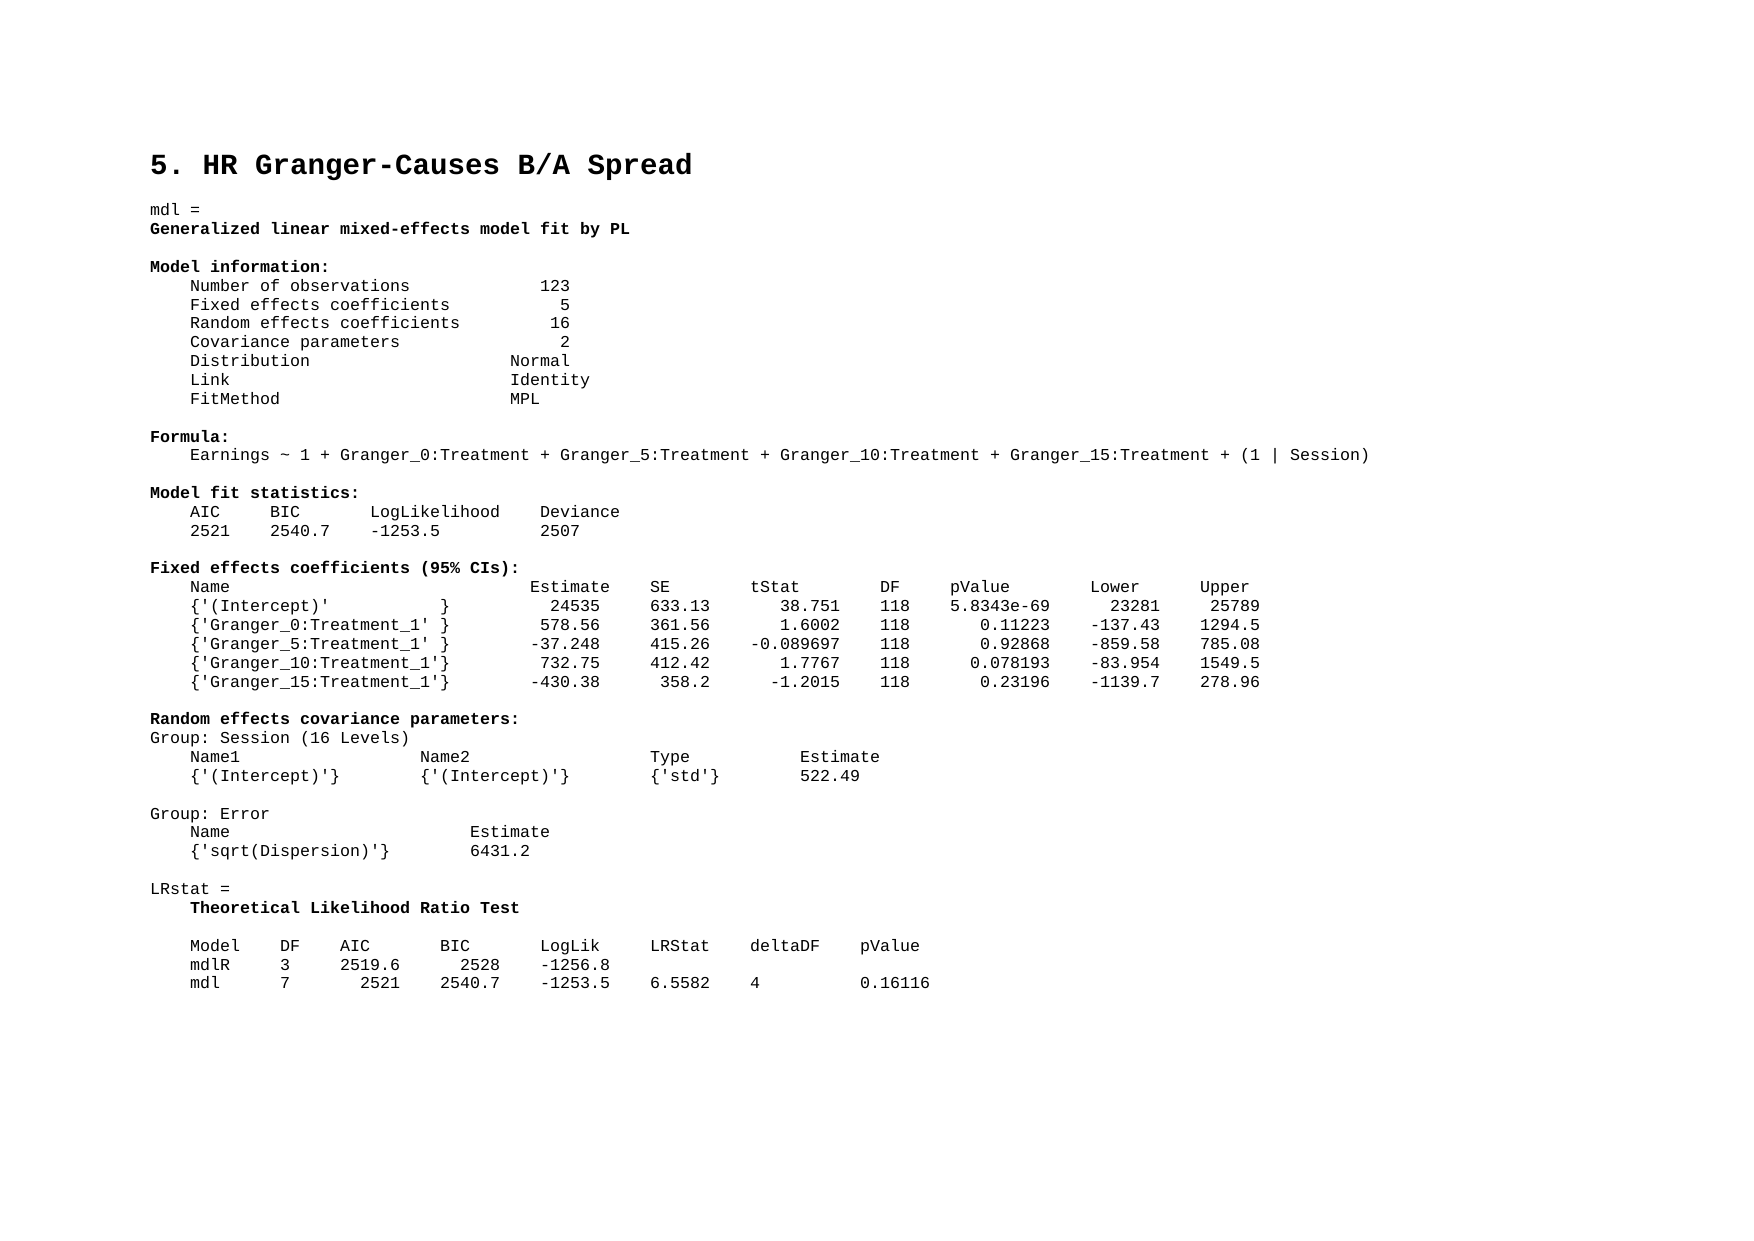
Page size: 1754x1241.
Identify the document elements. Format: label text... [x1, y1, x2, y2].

text Covariance parameters 2 [150, 334, 1604, 353]
text {'Granger_5:Treatment_1' } -37.248 415.26 -0.089697 118 0.92868 -859.58 785.08 [150, 636, 1604, 654]
text Random effects covariance parameters: [150, 711, 1604, 730]
text Theoretical Likelihood Ratio Test [150, 899, 1604, 918]
text Link Identity [150, 372, 1604, 390]
text Distribution Normal [150, 353, 1604, 372]
text {'Granger_0:Treatment_1' } 578.56 361.56 1.6002 118 0.11223 -137.43 1294.5 [150, 617, 1604, 636]
text {'Granger_10:Treatment_1'} 732.75 412.42 1.7767 118 0.078193 -83.954 1549.5 [150, 654, 1604, 673]
text Earnings ~ 1 + Granger_0:Treatment + Granger_5:Treatment + Granger_10:Treatment + Granger_15:Treatment + (1 | Session) [150, 447, 1604, 466]
text Fixed effects coefficients (95% CIs): [150, 560, 1604, 579]
text Model fit statistics: [150, 485, 1604, 503]
text {'sqrt(Dispersion)'} 6431.2 [150, 843, 1604, 862]
text 5. HR Granger-Causes B/A Spread [150, 150, 1604, 183]
text {'Granger_15:Treatment_1'} -430.38 358.2 -1.2015 118 0.23196 -1139.7 278.96 [150, 673, 1604, 692]
text Formula: [150, 428, 1604, 447]
text Name1 Name2 Type Estimate [150, 749, 1604, 767]
text Random effects coefficients 16 [150, 315, 1604, 334]
text {'(Intercept)'} {'(Intercept)'} {'std'} 522.49 [150, 767, 1604, 786]
text 2521 2540.7 -1253.5 2507 [150, 522, 1604, 541]
text mdlR 3 2519.6 2528 -1256.8 [150, 956, 1604, 975]
text LRstat = [150, 881, 1604, 899]
text Group: Session (16 Levels) [150, 730, 1604, 749]
text Number of observations 123 [150, 277, 1604, 296]
text FitMethod MPL [150, 390, 1604, 409]
text mdl = [150, 202, 1604, 221]
text Fixed effects coefficients 5 [150, 296, 1604, 315]
text Name Estimate [150, 824, 1604, 843]
text Group: Error [150, 805, 1604, 824]
text Name Estimate SE tStat DF pValue Lower Upper [150, 579, 1604, 598]
text mdl 7 2521 2540.7 -1253.5 6.5582 4 0.16116 [150, 975, 1604, 994]
text Generalized linear mixed-effects model fit by PL [150, 221, 1604, 239]
text Model DF AIC BIC LogLik LRStat deltaDF pValue [150, 937, 1604, 956]
text {'(Intercept)' } 24535 633.13 38.751 118 5.8343e-69 23281 25789 [150, 598, 1604, 617]
text AIC BIC LogLikelihood Deviance [150, 503, 1604, 522]
text Model information: [150, 258, 1604, 277]
